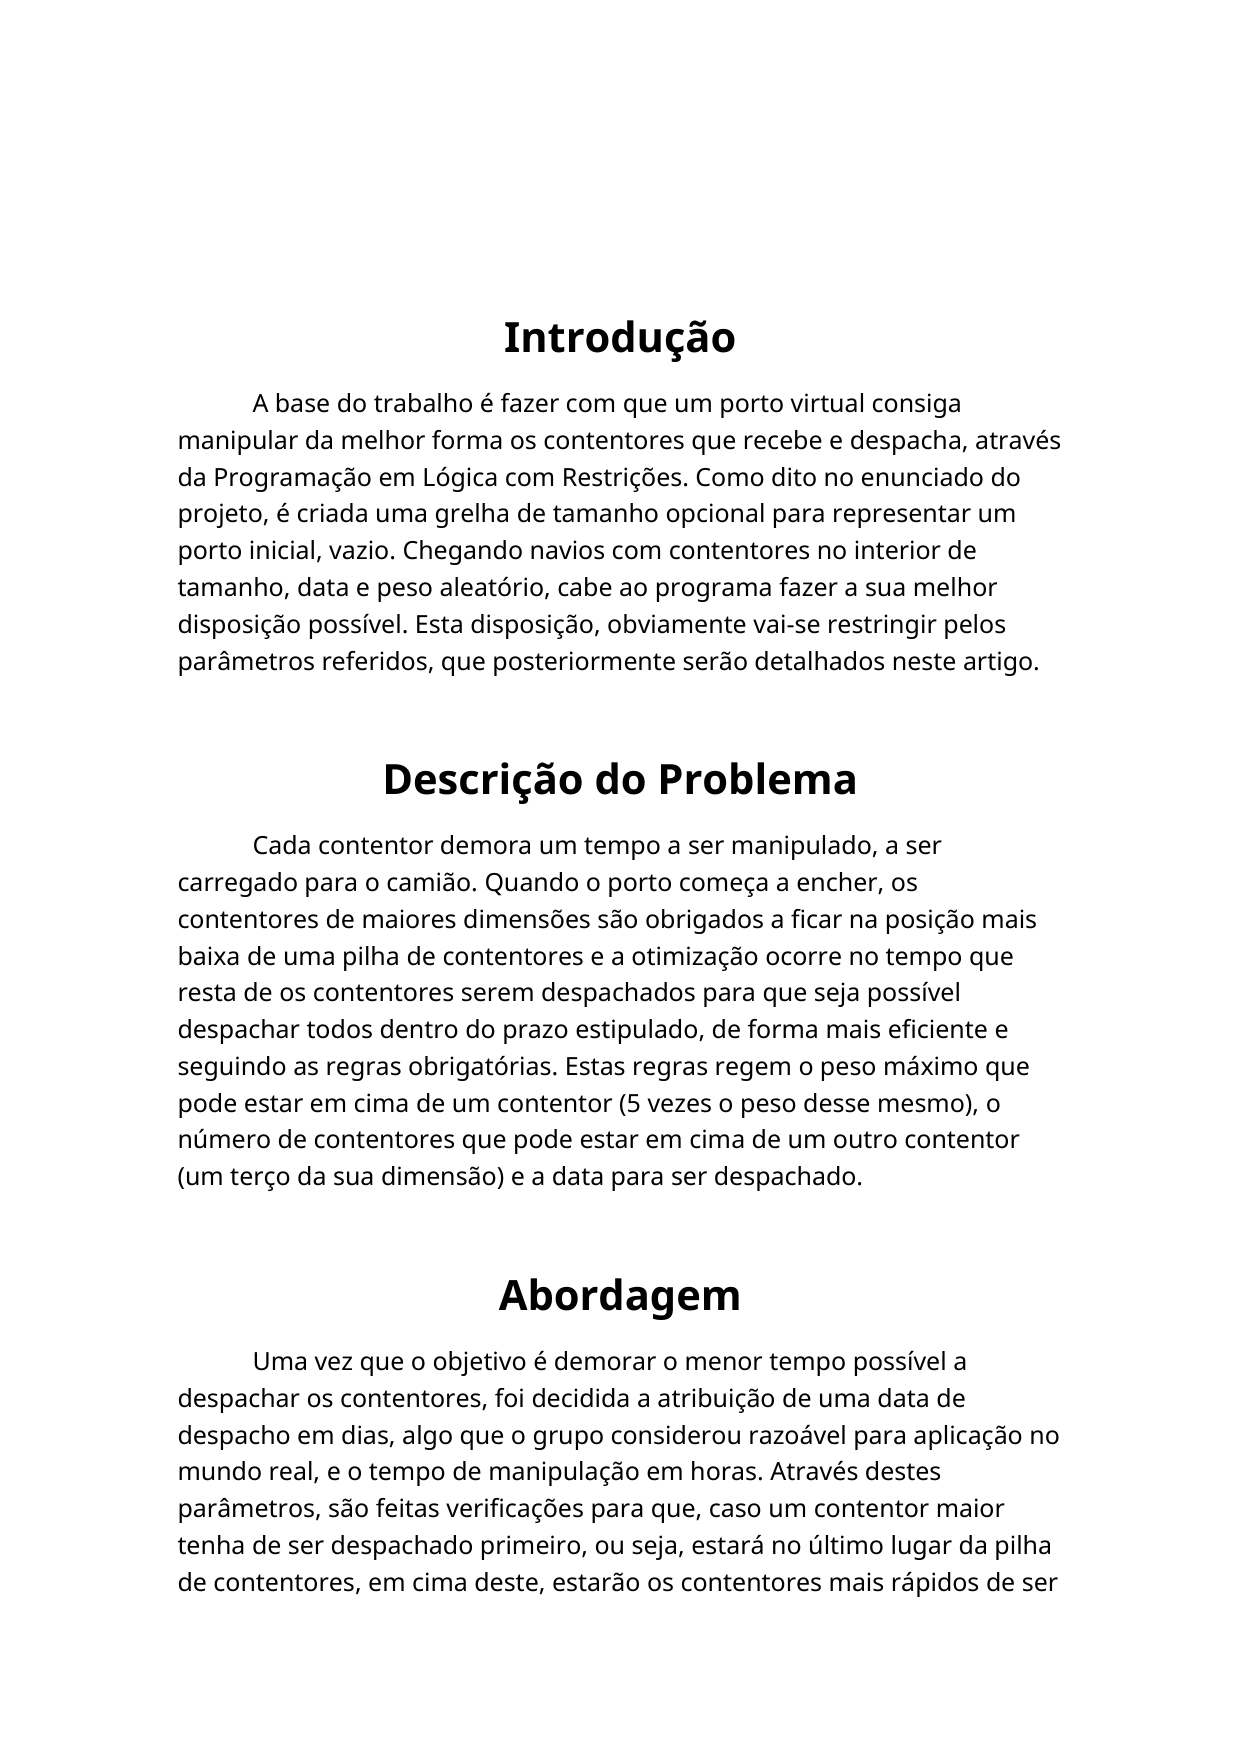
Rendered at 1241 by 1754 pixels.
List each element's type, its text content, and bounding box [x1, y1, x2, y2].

text Cada contentor demora um tempo a ser manipulado, a ser carregado para o camião. Quando o porto começa a encher, os contentores de maiores dimensões são obrigados a ficar na posição mais baixa de uma pilha de contentores e a otimização ocorre no tempo que resta de os contentores serem despachados para que seja possível despachar todos dentro do prazo estipulado, de forma mais eficiente e seguindo as regras obrigatórias. Estas regras regem o peso máximo que pode estar em cima de um contentor (5 vezes o peso desse mesmo), o número de contentores que pode estar em cima de um outro contentor (um terço da sua dimensão) e a data para ser despachado. [177, 828, 1063, 1193]
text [177, 1344, 1063, 1598]
text Abordagem [177, 1266, 1063, 1323]
text Descrição do Problema [177, 750, 1063, 807]
text A base do trabalho é fazer com que um porto virtual consiga manipular da melhor forma os contentores que recebe e despacha, através da Programação em Lógica com Restrições. Como dito no enunciado do projeto, é criada uma grelha de tamanho opcional para representar um porto inicial, vazio. Chegando navios com contentores no interior de tamanho, data e peso aleatório, cabe ao programa fazer a sua melhor disposição possível. Esta disposição, obviamente vai-se restringir pelos parâmetros referidos, que posteriormente serão detalhados neste artigo. [177, 386, 1063, 677]
text Introdução [177, 308, 1063, 365]
